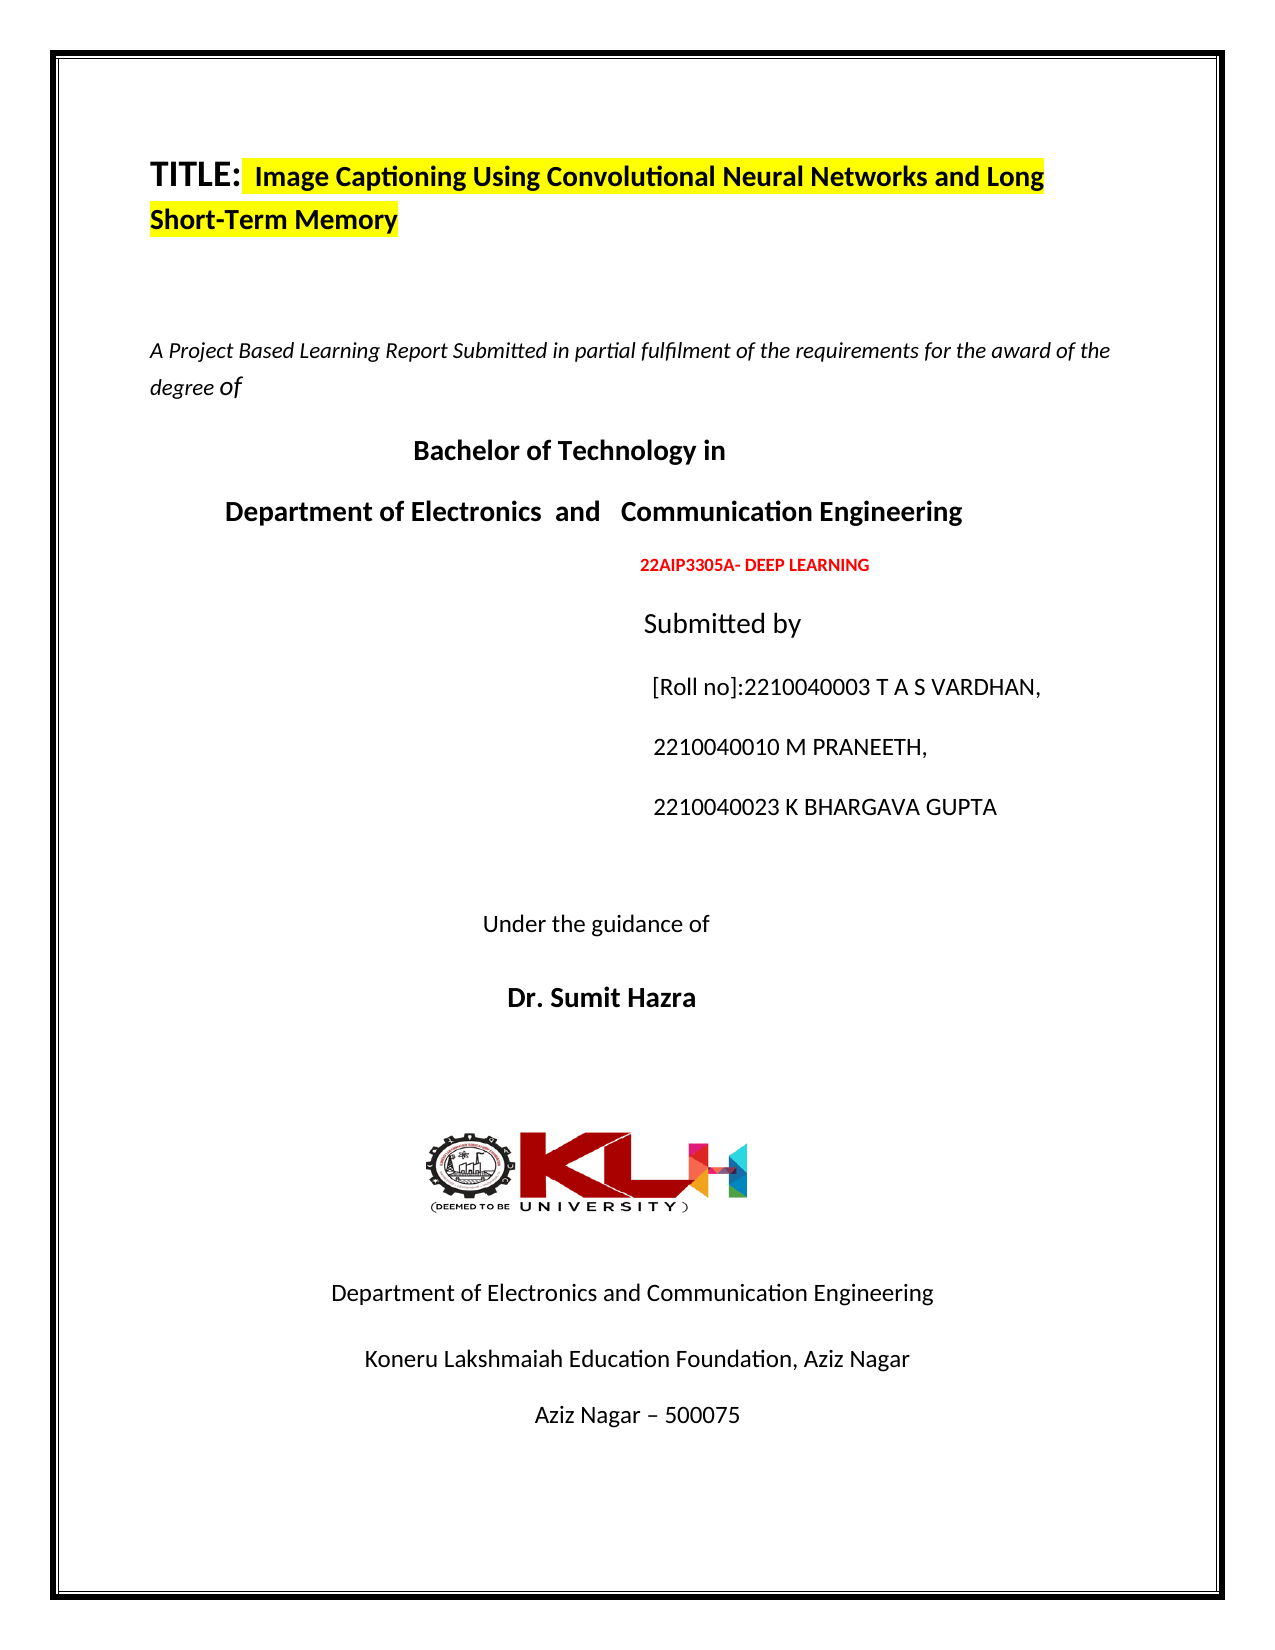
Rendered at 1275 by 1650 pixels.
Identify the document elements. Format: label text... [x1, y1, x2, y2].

text Bachelor of Technology in [150, 432, 1125, 468]
picture [419, 1057, 758, 1239]
text Aziz Nagar – 500075 [150, 1399, 1125, 1430]
text 2210040010 M PRANEETH, [150, 731, 1125, 761]
text A Project Based Learning Report Submitted in partial fulfilment of the requirements for the award of the degree of [150, 336, 1125, 402]
text Dr. Sumit Hazra [150, 979, 1125, 1014]
text 2210040023 K BHARGAVA GUPTA [150, 791, 1125, 821]
text Under the guidance of [150, 908, 1125, 938]
text 22AIP3305A- DEEP LEARNING [150, 553, 1125, 576]
text Department of Electronics and Communication Engineering [150, 493, 1125, 528]
text Department of Electronics and Communication Engineering [150, 1277, 1125, 1308]
text TITLE: Image Captioning Using Convolutional Neural Networks and Long Short-Term Memory [150, 150, 1125, 237]
text Submitted by [150, 605, 1125, 641]
text Koneru Lakshmaiah Education Foundation, Aziz Nagar [150, 1344, 1125, 1374]
text [Roll no]:2210040003 T A S VARDHAN, [150, 671, 1125, 701]
